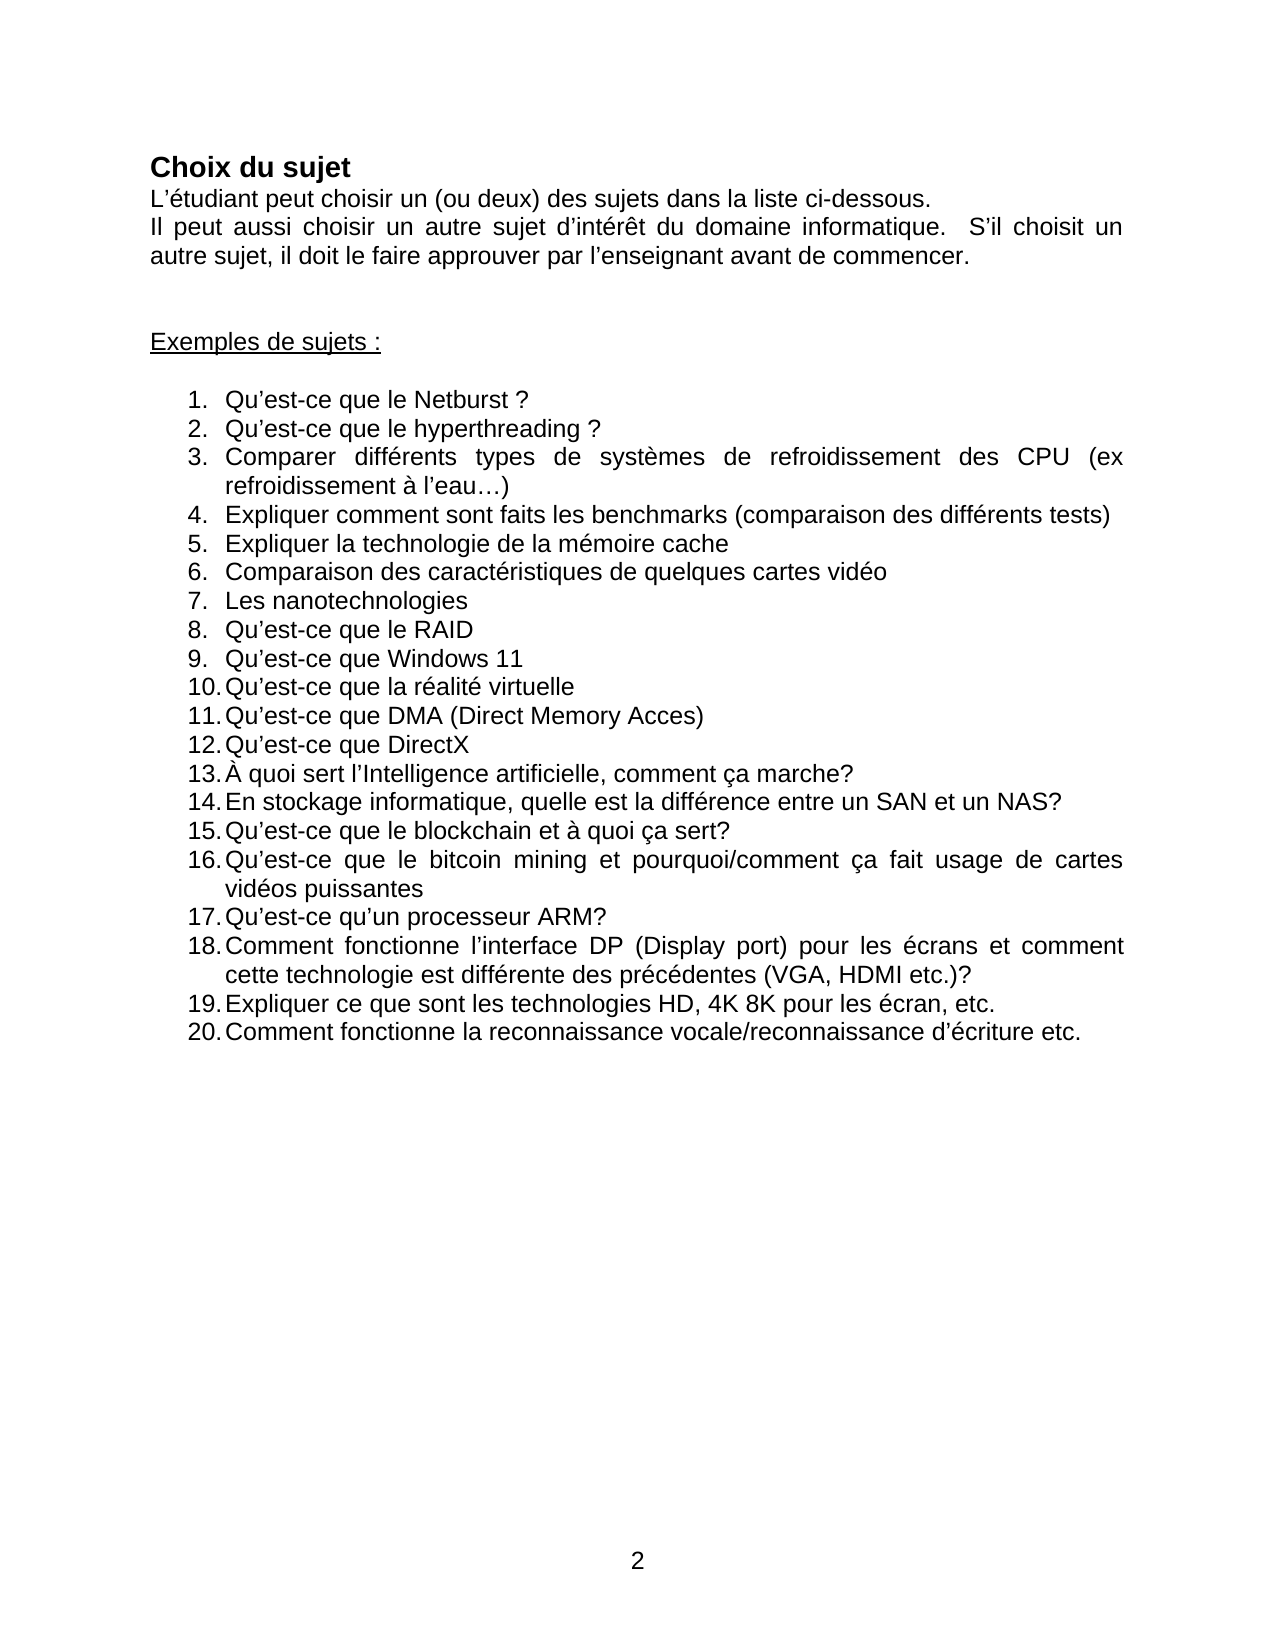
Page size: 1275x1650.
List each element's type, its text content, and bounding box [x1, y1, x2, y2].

list À quoi sert l’Intelligence artificielle, comment ça marche? [187, 758, 1125, 787]
text L’étudiant peut choisir un (ou deux) des sujets dans la liste ci-dessous. [150, 183, 1125, 212]
text Choix du sujet [150, 150, 1125, 183]
list Expliquer la technologie de la mémoire cache [187, 528, 1125, 557]
list Comment fonctionne l’interface DP (Display port) pour les écrans et comment cette technologie est différente des précédentes (VGA, HDMI etc.)? [187, 931, 1125, 988]
list Qu’est-ce que la réalité virtuelle [187, 672, 1125, 701]
list Qu’est-ce que Windows 11 [187, 643, 1125, 672]
list En stockage informatique, quelle est la différence entre un SAN et un NAS? [187, 787, 1125, 816]
list Expliquer comment sont faits les benchmarks (comparaison des différents tests) [187, 500, 1125, 528]
text Exemples de sujets : [150, 327, 1125, 356]
list Qu’est-ce que DMA (Direct Memory Acces) [187, 701, 1125, 730]
text Il peut aussi choisir un autre sujet d’intérêt du domaine informatique. S’il choisit un autre sujet, il doit le faire approuver par l’enseignant avant de commencer. [150, 212, 1125, 270]
list Comparer différents types de systèmes de refroidissement des CPU (ex refroidissement à l’eau…) [187, 442, 1125, 500]
list Qu’est-ce que le bitcoin mining et pourquoi/comment ça fait usage de cartes vidéos puissantes [187, 845, 1125, 902]
list Comparaison des caractéristiques de quelques cartes vidéo [187, 557, 1125, 586]
list Qu’est-ce que le Netburst ? [187, 385, 1125, 413]
list Les nanotechnologies [187, 586, 1125, 615]
list Qu’est-ce que DirectX [187, 730, 1125, 758]
list Expliquer ce que sont les technologies HD, 4K 8K pour les écran, etc. [187, 988, 1125, 1017]
list Qu’est-ce que le blockchain et à quoi ça sert? [187, 816, 1125, 845]
list Comment fonctionne la reconnaissance vocale/reconnaissance d’écriture etc. [187, 1017, 1125, 1046]
list Qu’est-ce qu’un processeur ARM? [187, 902, 1125, 931]
list Qu’est-ce que le RAID [187, 615, 1125, 643]
list Qu’est-ce que le hyperthreading ? [187, 413, 1125, 442]
